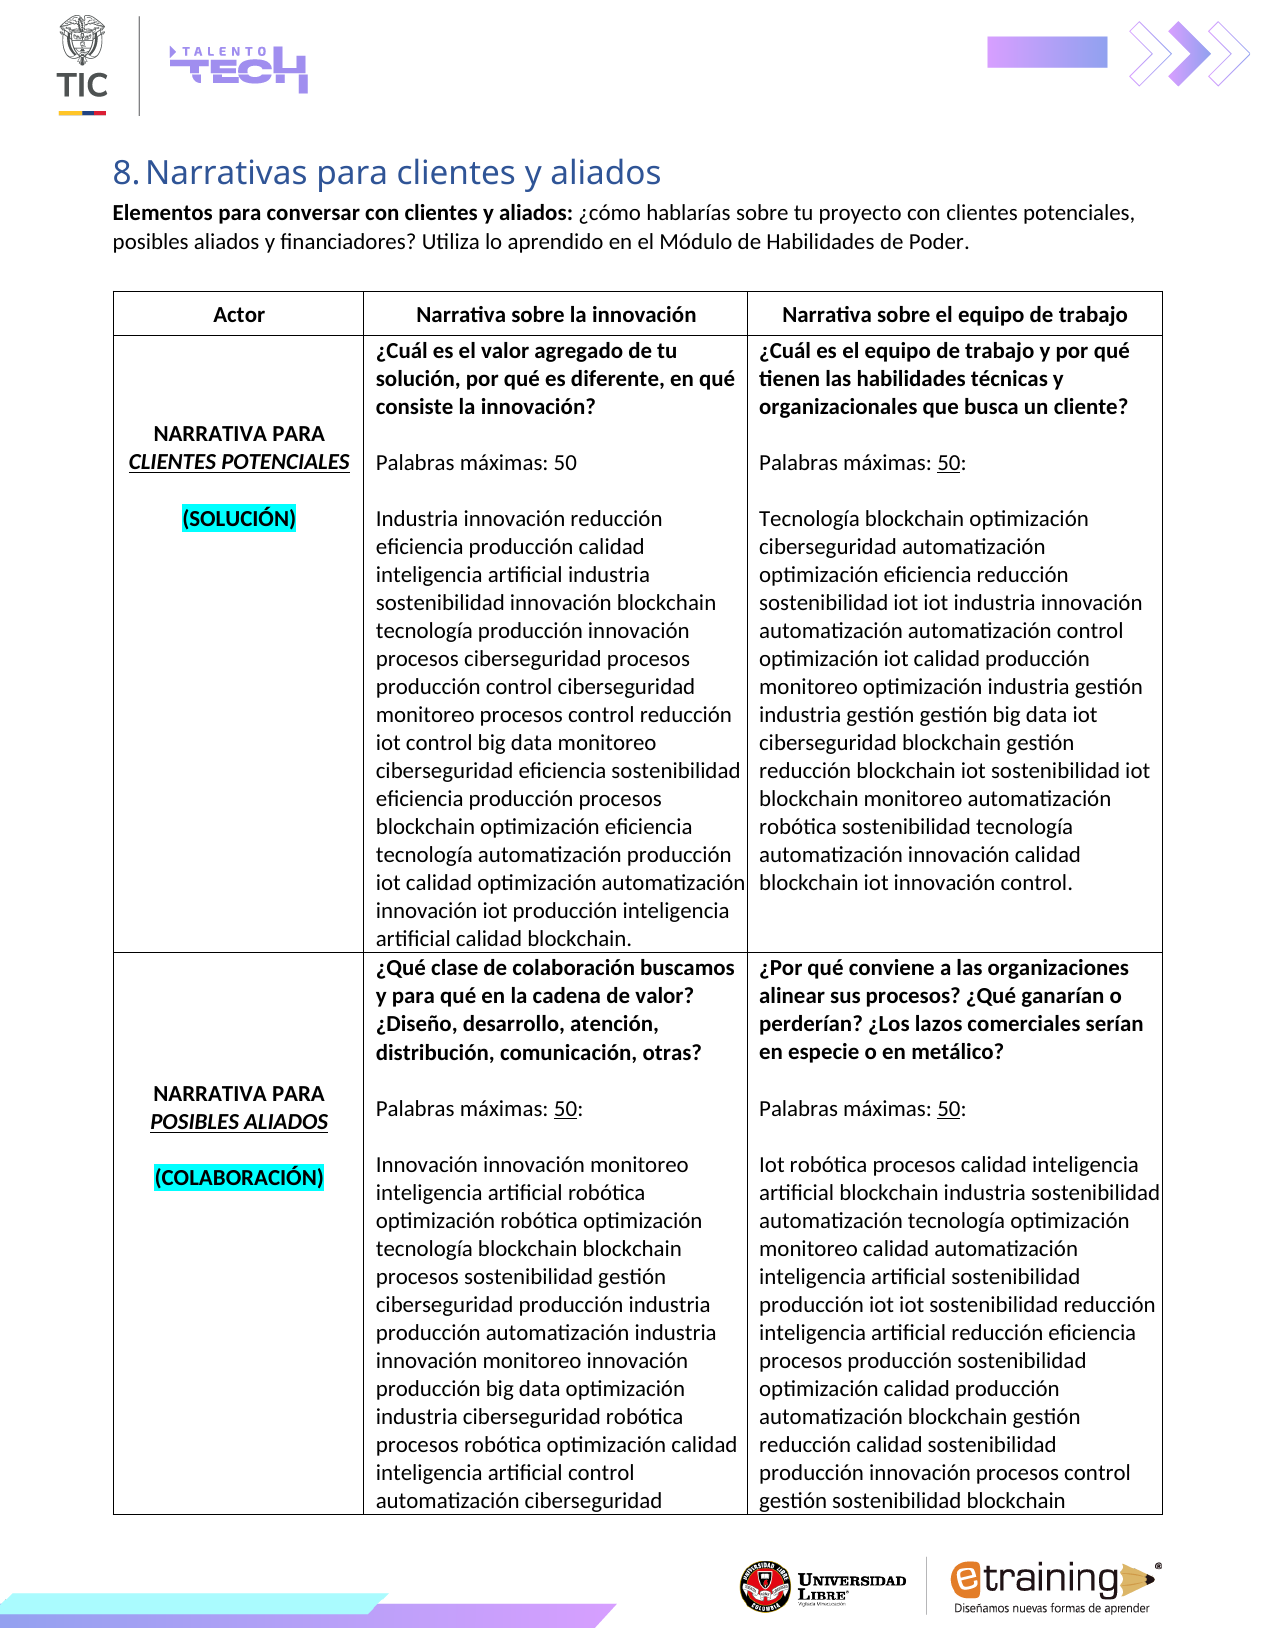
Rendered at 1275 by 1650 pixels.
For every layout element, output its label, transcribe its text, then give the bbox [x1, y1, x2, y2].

table_header Narrativa sobre la innovación [364, 292, 747, 335]
subtitle Narrativas para clientes y aliados [112, 149, 1175, 194]
table_cell NARRATIVA PARA CLIENTES POTENCIALES (SOLUCIÓN) [114, 336, 363, 952]
picture [0, 1538, 1162, 1630]
table_cell ¿Cuál es el valor agregado de tu solución, por qué es diferente, en qué consiste la innovación? Palabras máximas: 50 Industria innovación reducción eficiencia producción calidad inteligencia artificial industria sostenibilidad innovación blockchain tecnología producción innovación procesos ciberseguridad procesos producción control ciberseguridad monitoreo procesos control reducción iot control big data monitoreo ciberseguridad eficiencia sostenibilidad eficiencia producción procesos blockchain optimización eficiencia tecnología automatización producción iot calidad optimización automatización innovación iot producción inteligencia artificial calidad blockchain. [364, 336, 747, 952]
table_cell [748, 953, 1162, 1514]
table_header Narrativa sobre el equipo de trabajo [748, 292, 1162, 335]
table_header Actor [114, 292, 363, 335]
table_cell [114, 953, 363, 1514]
text Elementos para conversar con clientes y aliados: ¿cómo hablarías sobre tu proyecto con clientes potenciales, posibles aliados y financiadores? Utiliza lo aprendido en el Módulo de Habilidades de Poder. [112, 198, 1142, 255]
picture [56, 15, 1250, 116]
table_cell ¿Cuál es el equipo de trabajo y por qué tienen las habilidades técnicas y organizacionales que busca un cliente? Palabras máximas: 50: Tecnología blockchain optimización ciberseguridad automatización optimización eficiencia reducción sostenibilidad iot iot industria innovación automatización automatización control optimización iot calidad producción monitoreo optimización industria gestión industria gestión gestión big data iot ciberseguridad blockchain gestión reducción blockchain iot sostenibilidad iot blockchain monitoreo automatización robótica sostenibilidad tecnología automatización innovación calidad blockchain iot innovación control. [748, 336, 1162, 952]
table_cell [364, 953, 747, 1514]
